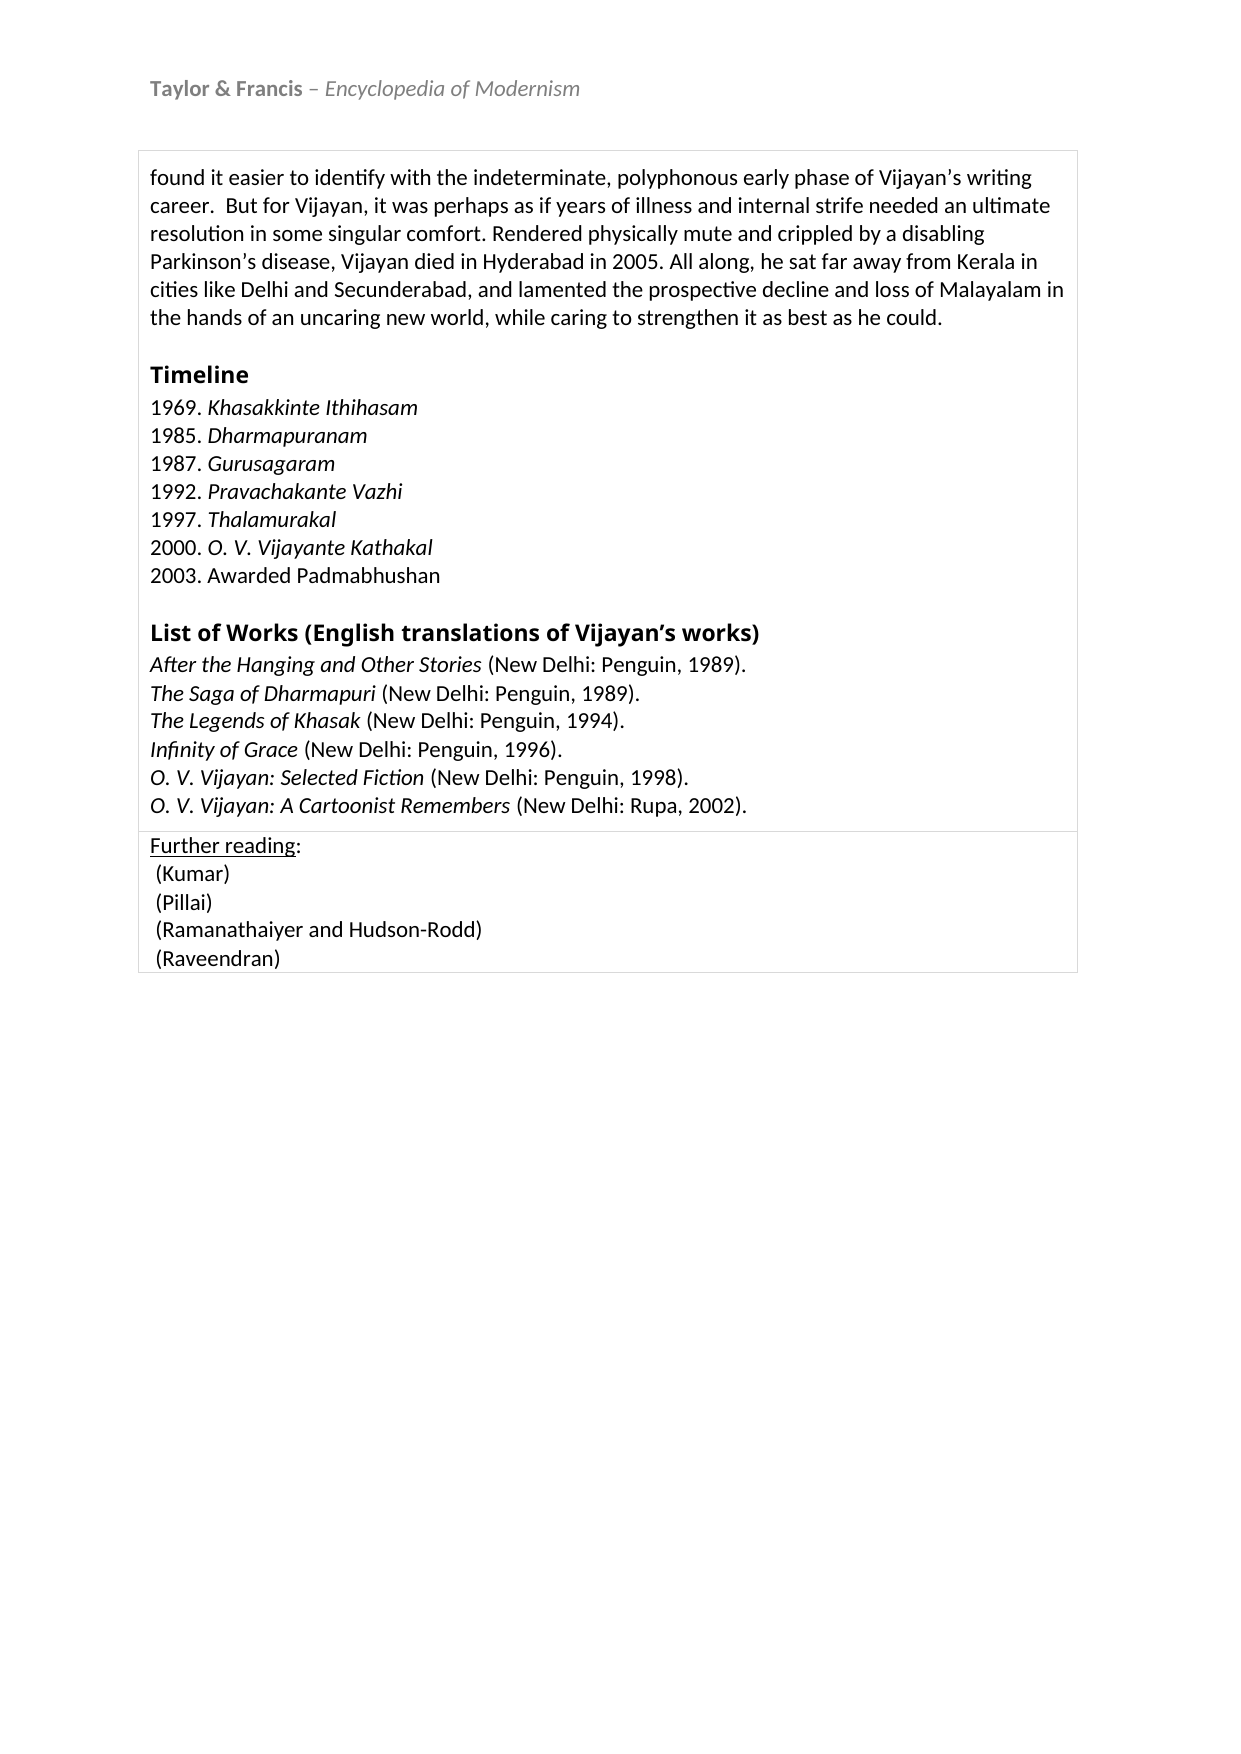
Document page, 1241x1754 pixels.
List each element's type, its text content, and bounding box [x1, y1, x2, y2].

table_cell Further reading: (Kumar) (Pillai) (Ramanathaiyer and Hudson-Rodd) (Raveendran) [139, 832, 1077, 972]
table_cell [139, 151, 1077, 831]
